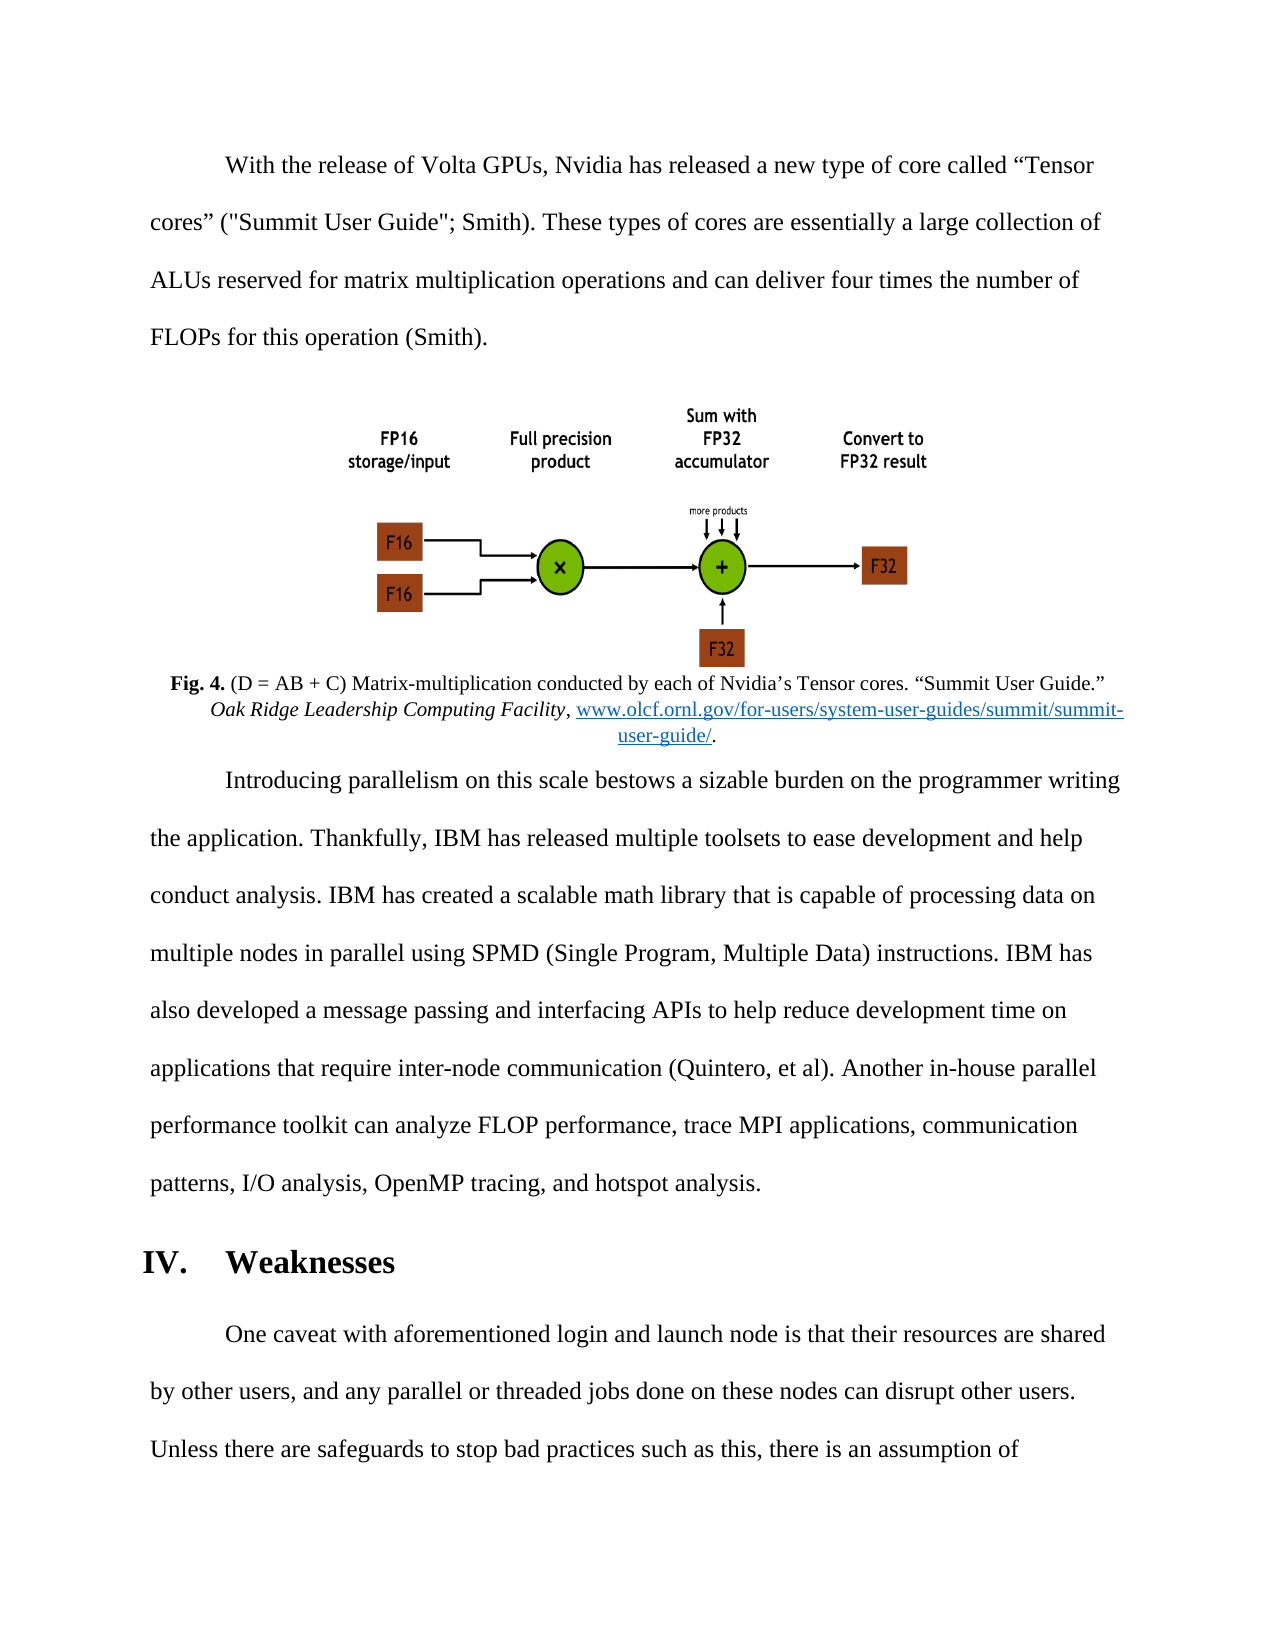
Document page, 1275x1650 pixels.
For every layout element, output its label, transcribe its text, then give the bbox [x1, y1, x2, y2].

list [150, 1319, 1125, 1462]
text Fig. 4. (D = AB + C) Matrix-multiplication conducted by each of Nvidia’s Tensor cores. “Summit User Guide.” Oak Ridge Leadership Computing Facility, www.olcf.ornl.gov/for-users/system-user-guides/summit/summit-user-guide/. [150, 671, 1125, 747]
text With the release of Volta GPUs, Nvidia has released a new type of core called “Tensor cores” ("Summit User Guide"; Smith). These types of cores are essentially a large collection of ALUs reserved for matrix multiplication operations and can deliver four times the number of FLOPs for this operation (Smith). [150, 150, 1125, 351]
text Introducing parallelism on this scale bestows a sizable burden on the programmer writing the application. Thankfully, IBM has released multiple toolsets to ease development and help conduct analysis. IBM has created a scalable math library that is capable of processing data on multiple nodes in parallel using SPMD (Single Program, Multiple Data) instructions. IBM has also developed a message passing and interfacing APIs to help reduce development time on applications that require inter-node communication (Quintero, et al). Another in-house parallel performance toolkit can analyze FLOP performance, trace MPI applications, communication patterns, I/O analysis, OpenMP tracing, and hotspot analysis. [150, 765, 1125, 1197]
list Weaknesses [187, 1242, 1125, 1280]
